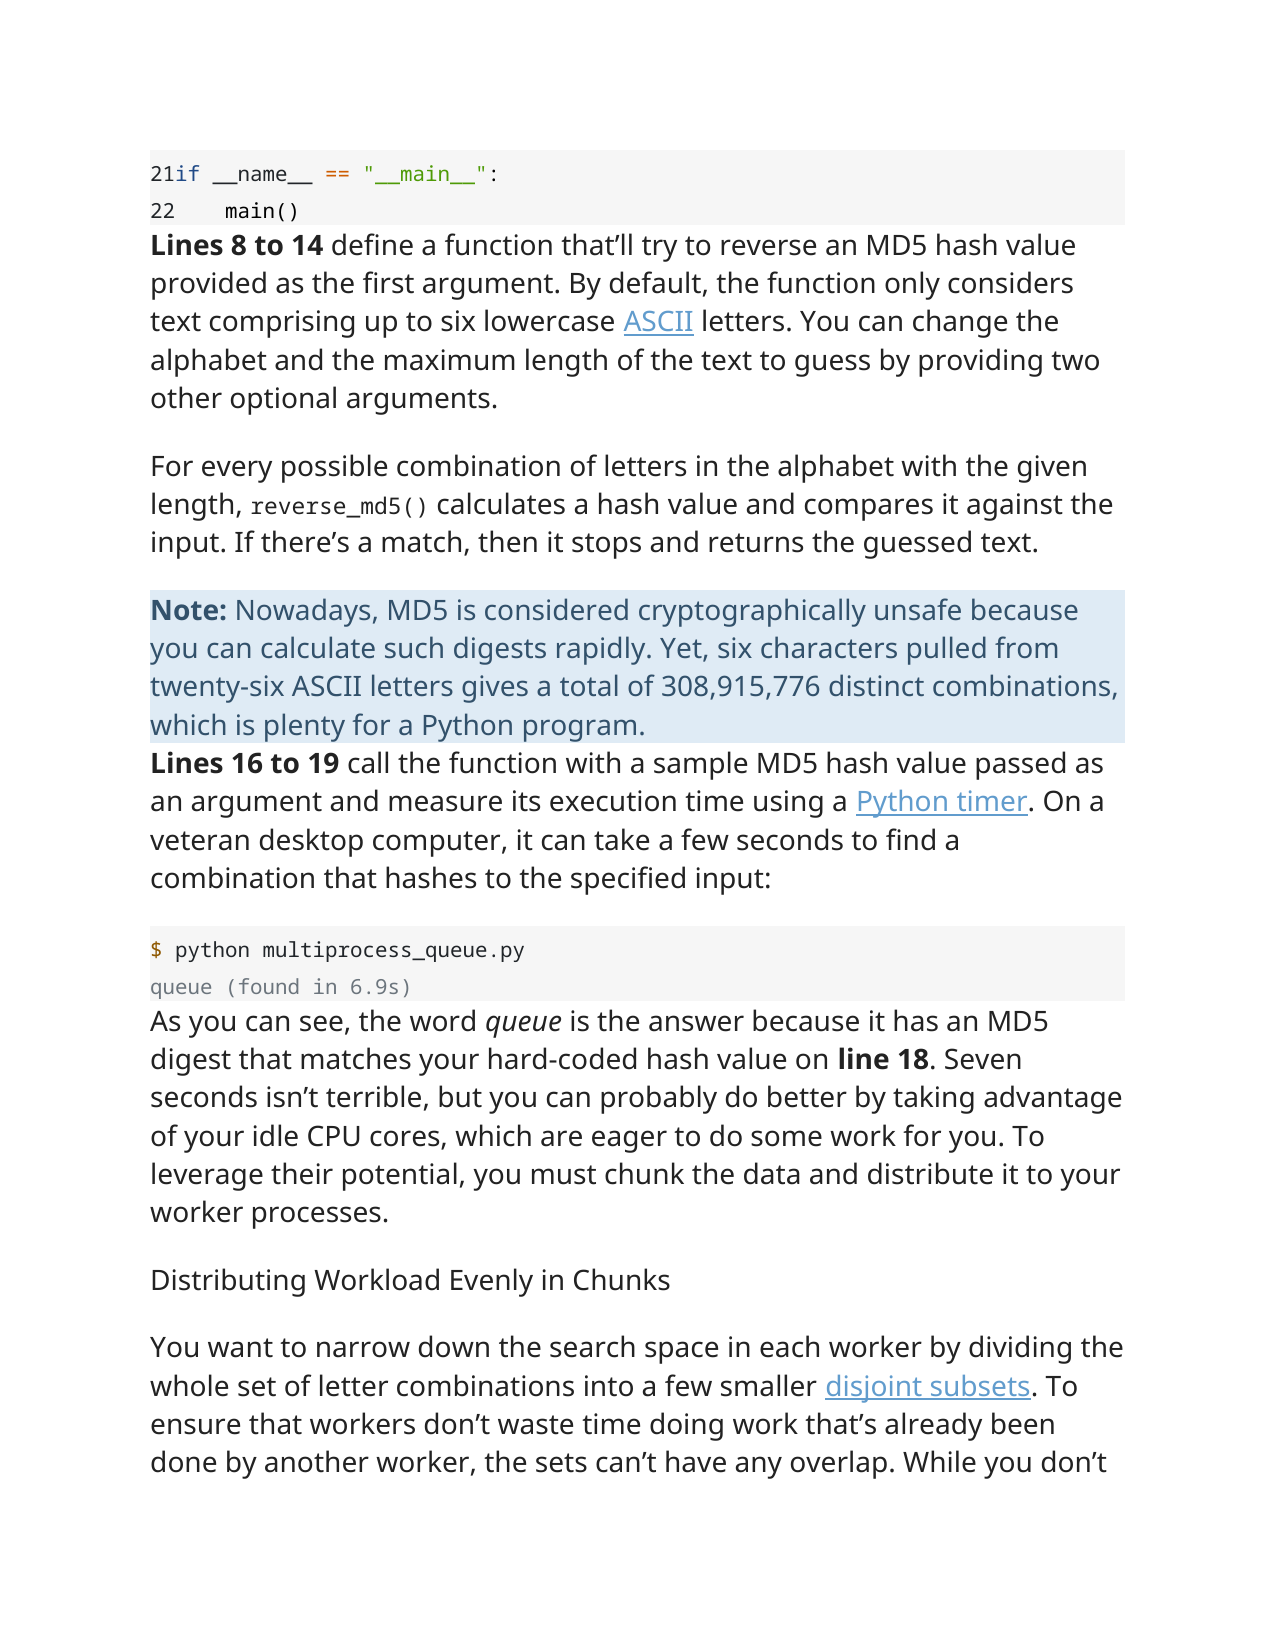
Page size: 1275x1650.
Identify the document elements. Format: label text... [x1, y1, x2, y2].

text For every possible combination of letters in the alphabet with the given length, reverse_md5() calculates a hash value and compares it against the input. If there’s a match, then it stops and returns the guessed text. [150, 446, 1125, 561]
text As you can see, the word queue is the answer because it has an MD5 digest that matches your hard-coded hash value on line 18. Seven seconds isn’t terrible, but you can probably do better by taking advantage of your idle CPU cores, which are eager to do some work for you. To leverage their potential, you must chunk the data and distribute it to your worker processes. [150, 1001, 1125, 1231]
text Note: Nowadays, MD5 is considered cryptographically unsafe because you can calculate such digests rapidly. Yet, six characters pulled from twenty-six ASCII letters gives a total of 308,915,776 distinct combinations, which is plenty for a Python program. [150, 590, 1125, 743]
text 22 main() [150, 187, 1125, 225]
text 21if __name__ == "__main__": [150, 150, 1125, 187]
text Lines 8 to 14 define a function that’ll try to reverse an MD5 hash value provided as the first argument. By default, the function only considers text comprising up to six lowercase ASCII letters. You can change the alphabet and the maximum length of the text to guess by providing two other optional arguments. [150, 225, 1125, 417]
text Distributing Workload Evenly in Chunks [150, 1260, 1125, 1298]
text queue (found in 6.9s) [150, 963, 1125, 1001]
text $ python multiprocess_queue.py [150, 926, 1125, 963]
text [150, 1327, 1125, 1481]
text Lines 16 to 19 call the function with a sample MD5 hash value passed as an argument and measure its execution time using a Python timer. On a veteran desktop computer, it can take a few seconds to find a combination that hashes to the specified input: [150, 743, 1125, 897]
